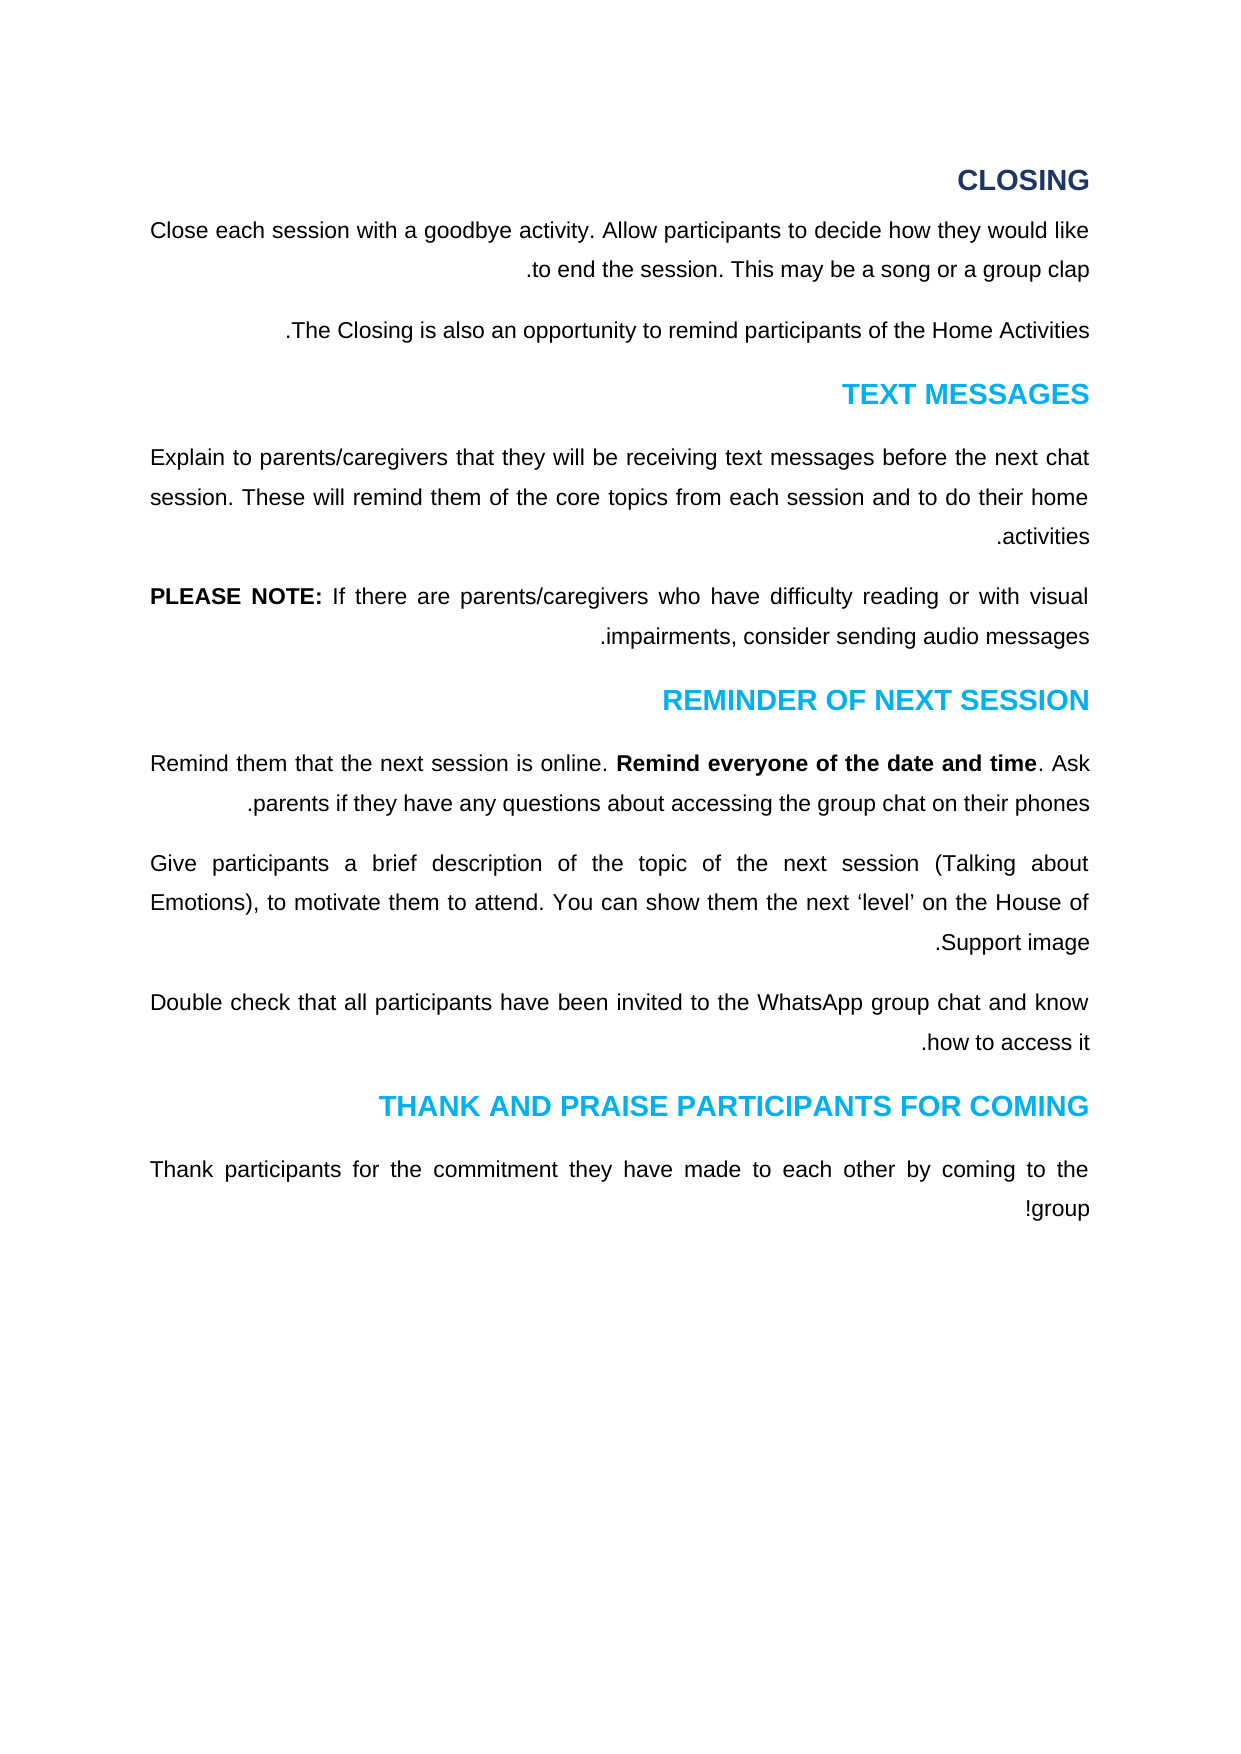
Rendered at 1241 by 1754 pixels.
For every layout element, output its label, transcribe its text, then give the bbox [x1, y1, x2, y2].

text Thank participants for the commitment they have made to each other by coming to the group! [150, 1156, 1090, 1222]
text The Closing is also an opportunity to remind participants of the Home Activities. [150, 317, 1090, 343]
text Give participants a brief description of the topic of the next session (Talking about Emotions), to motivate them to attend. You can show them the next ‘level’ on the House of Support image. [150, 850, 1090, 955]
text Explain to parents/caregivers that they will be receiving text messages before the next chat session. These will remind them of the core topics from each session and to do their home activities. [150, 444, 1090, 549]
text Close each session with a goodbye activity. Allow participants to decide how they would like to end the session. This may be a song or a group clap. [150, 217, 1090, 283]
subtitle CLOSING [150, 162, 1090, 196]
text Double check that all participants have been invited to the WhatsApp group chat and know how to access it. [150, 989, 1090, 1055]
text PLEASE NOTE: If there are parents/caregivers who have difficulty reading or with visual impairments, consider sending audio messages. [150, 583, 1090, 649]
subtitle REMINDER OF NEXT SESSION [150, 683, 1090, 717]
text Remind them that the next session is online. Remind everyone of the date and time. Ask parents if they have any questions about accessing the group chat on their phones. [150, 750, 1090, 816]
subtitle THANK AND PRAISE PARTICIPANTS FOR COMING [150, 1089, 1090, 1122]
subtitle TEXT MESSAGES [150, 377, 1090, 411]
